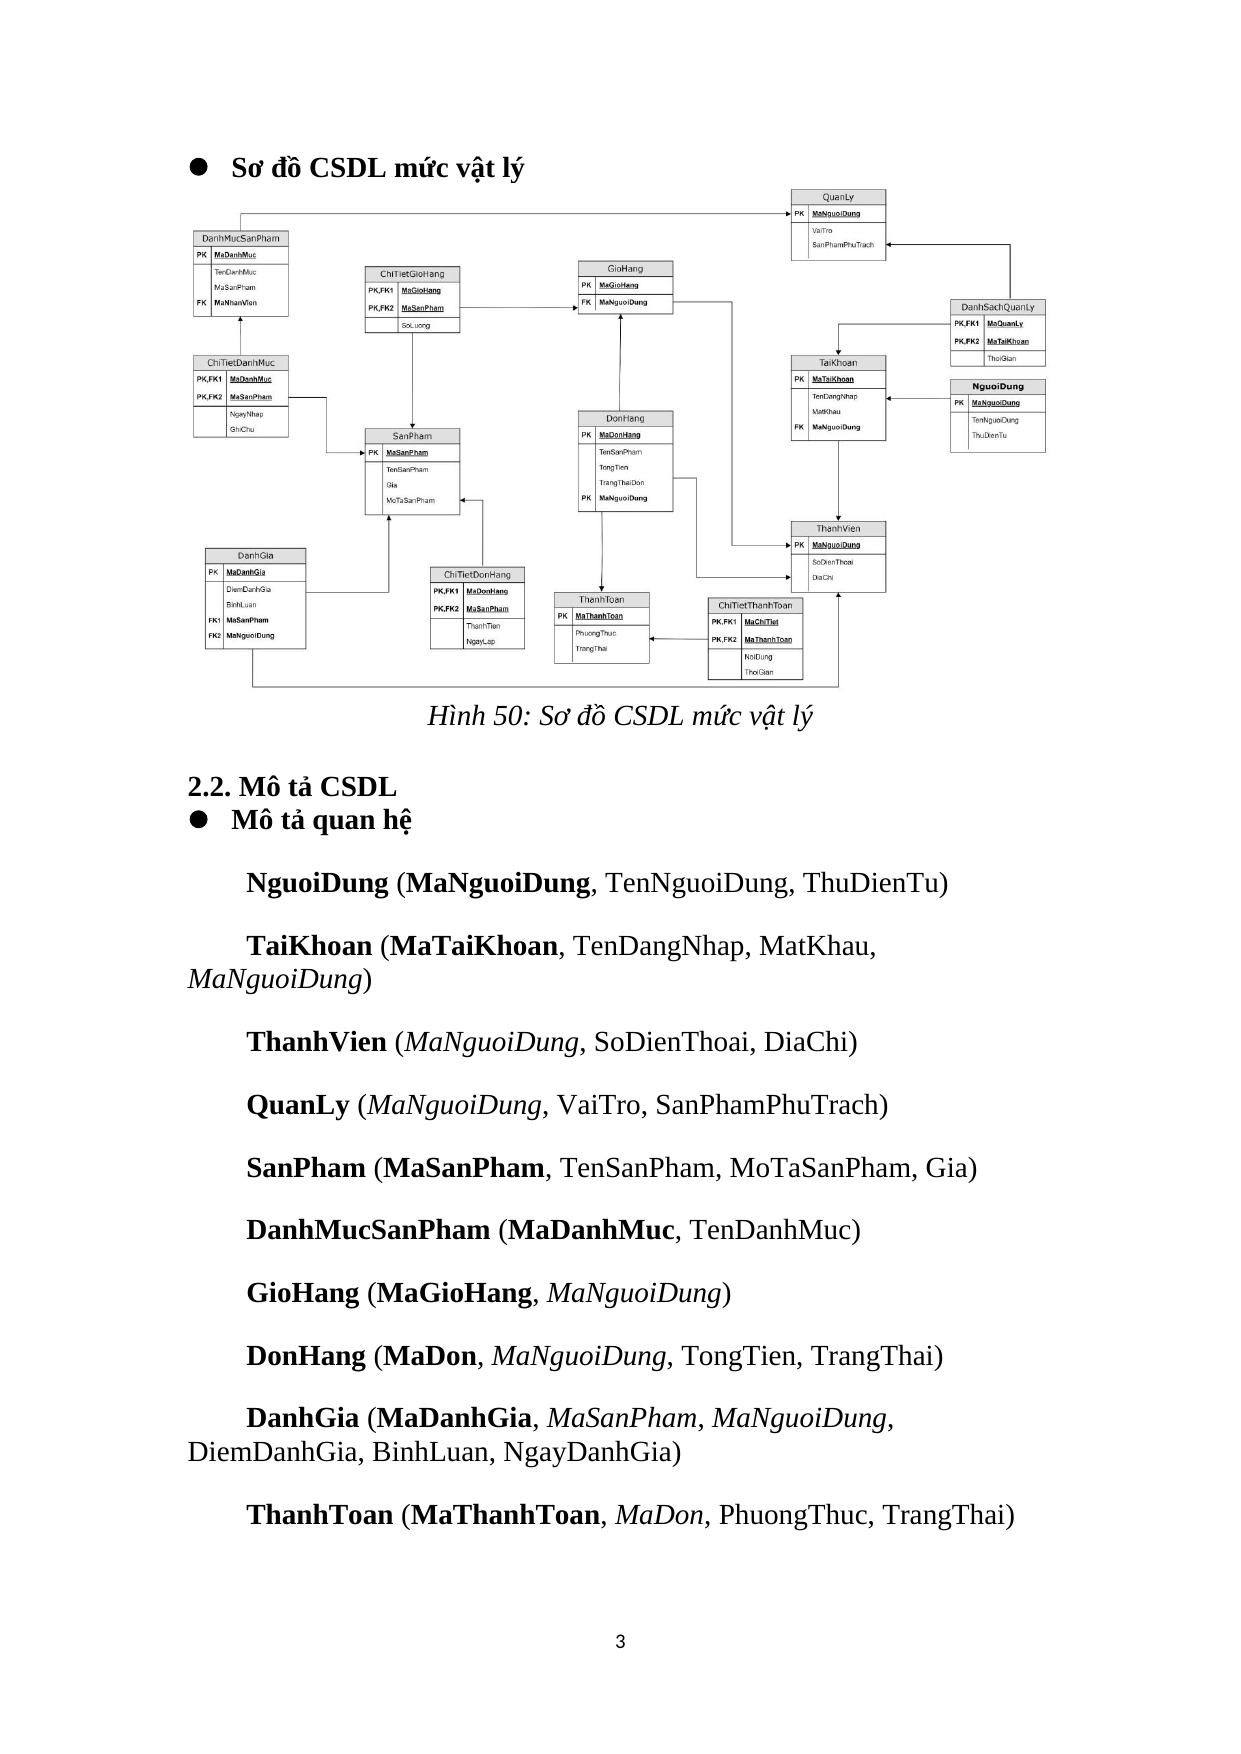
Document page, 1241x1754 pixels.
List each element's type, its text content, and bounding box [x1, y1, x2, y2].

subtitle 2.2. Mô tả CSDL [187, 769, 1053, 802]
text ThanhToan (MaThanhToan, MaDon, PhuongThuc, TrangThai) [187, 1497, 1053, 1530]
picture [187, 183, 1052, 698]
text DanhGia (MaDanhGia, MaSanPham, MaNguoiDung, DiemDanhGia, BinhLuan, NgayDanhGia) [187, 1401, 1053, 1468]
text SanPham (MaSanPham, TenSanPham, MoTaSanPham, Gia) [187, 1150, 1053, 1183]
text NguoiDung (MaNguoiDung, TenNguoiDung, ThuDienTu) [187, 865, 1053, 899]
text DanhMucSanPham (MaDanhMuc, TenDanhMuc) [187, 1212, 1053, 1246]
text GioHang (MaGioHang, MaNguoiDung) [187, 1275, 1053, 1309]
text Hình 50: Sơ đồ CSDL mức vật lý [187, 698, 1053, 731]
text TaiKhoan (MaTaiKhoan, TenDangNhap, MatKhau, MaNguoiDung) [187, 928, 1053, 995]
text ThanhVien (MaNguoiDung, SoDienThoai, DiaChi) [187, 1024, 1053, 1058]
text DonHang (MaDon, MaNguoiDung, TongTien, TrangThai) [187, 1338, 1053, 1371]
list Mô tả quan hệ [187, 802, 1053, 836]
list Sơ đồ CSDL mức vật lý [187, 150, 1053, 184]
text QuanLy (MaNguoiDung, VaiTro, SanPhamPhuTrach) [187, 1087, 1053, 1121]
